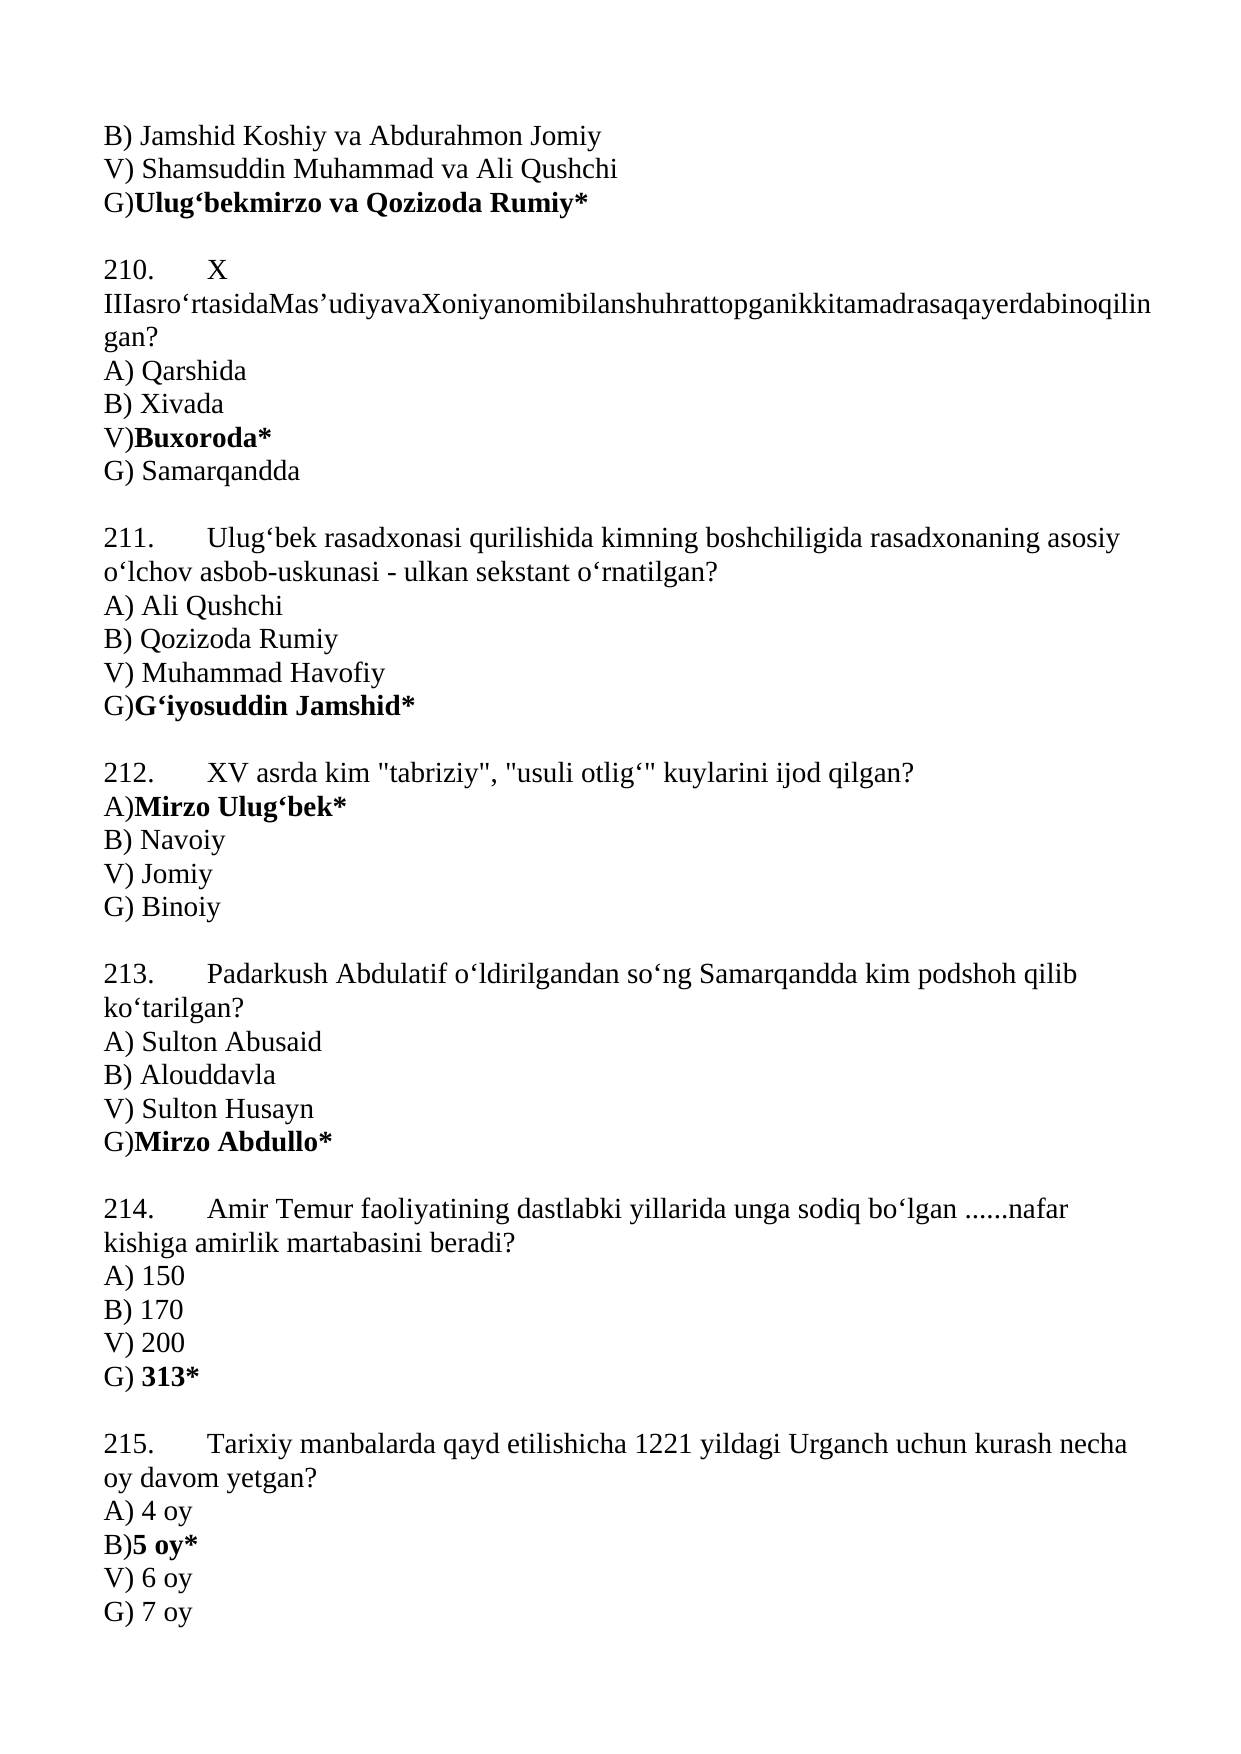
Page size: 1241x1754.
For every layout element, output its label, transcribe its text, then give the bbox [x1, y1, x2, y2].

text A) 150 [103, 1258, 1152, 1292]
list XIIIasro‘rtasidaMas’udiyavaXoniyanomibilanshuhrattopganikkitamadrasaqayerdabinoqilingan? [103, 252, 1152, 353]
text G) 7 oy [103, 1594, 1152, 1627]
text G)Ulug‘bekmirzo va Qozizoda Rumiy* [103, 185, 1152, 219]
list XV asrda kim "tabriziy", "usuli otlig‘" kuylarini ijod qilgan? [103, 755, 1152, 789]
text V)Buxoroda* [103, 420, 1152, 453]
text V) Sulton Husayn [103, 1091, 1152, 1124]
text G)Mirzo Abdullo* [103, 1124, 1152, 1158]
text B) 170 [103, 1292, 1152, 1326]
text B) Xivada [103, 386, 1152, 420]
text B) Qozizoda Rumiy [103, 621, 1152, 655]
text G) 313* [103, 1359, 1152, 1393]
list Tarixiy manbalarda qayd etilishicha 1221 yildagi Urganch uchun kurash necha oy davom yetgan? [103, 1426, 1152, 1493]
text A)Mirzo Ulug‘bek* [103, 789, 1152, 822]
text B) Navoiy [103, 822, 1152, 856]
text V) Jomiy [103, 856, 1152, 889]
text V) 6 oy [103, 1560, 1152, 1594]
list Padarkush Abdulatif o‘ldirilgandan so‘ng Samarqandda kim podshoh qilib ko‘tarilgan? [103, 957, 1152, 1024]
text B)5 oy* [103, 1527, 1152, 1560]
text A) Sulton Abusaid [103, 1024, 1152, 1057]
text A) 4 oy [103, 1493, 1152, 1527]
text V) 200 [103, 1326, 1152, 1359]
text A) Ali Qushchi [103, 588, 1152, 621]
list Ulug‘bek rasadxonasi qurilishida kimning boshchiligida rasadxonaning asosiy o‘lchov asbob-uskunasi - ulkan sekstant o‘rnatilgan? [103, 521, 1152, 588]
text G) Binoiy [103, 889, 1152, 923]
text G)Gʻiyosuddin Jamshid* [103, 688, 1152, 722]
list Amir Temur faoliyatining dastlabki yillarida unga sodiq bo‘lgan ......nafar kishiga amirlik martabasini beradi? [103, 1191, 1152, 1258]
text V) Shamsuddin Muhammad va Ali Qushchi [103, 152, 1152, 185]
text B) Alouddavla [103, 1057, 1152, 1091]
text A) Qarshida [103, 353, 1152, 386]
text G) Samarqandda [103, 453, 1152, 487]
text B) Jamshid Koshiy va Abdurahmon Jomiy [103, 118, 1152, 152]
text V) Muhammad Havofiy [103, 655, 1152, 688]
